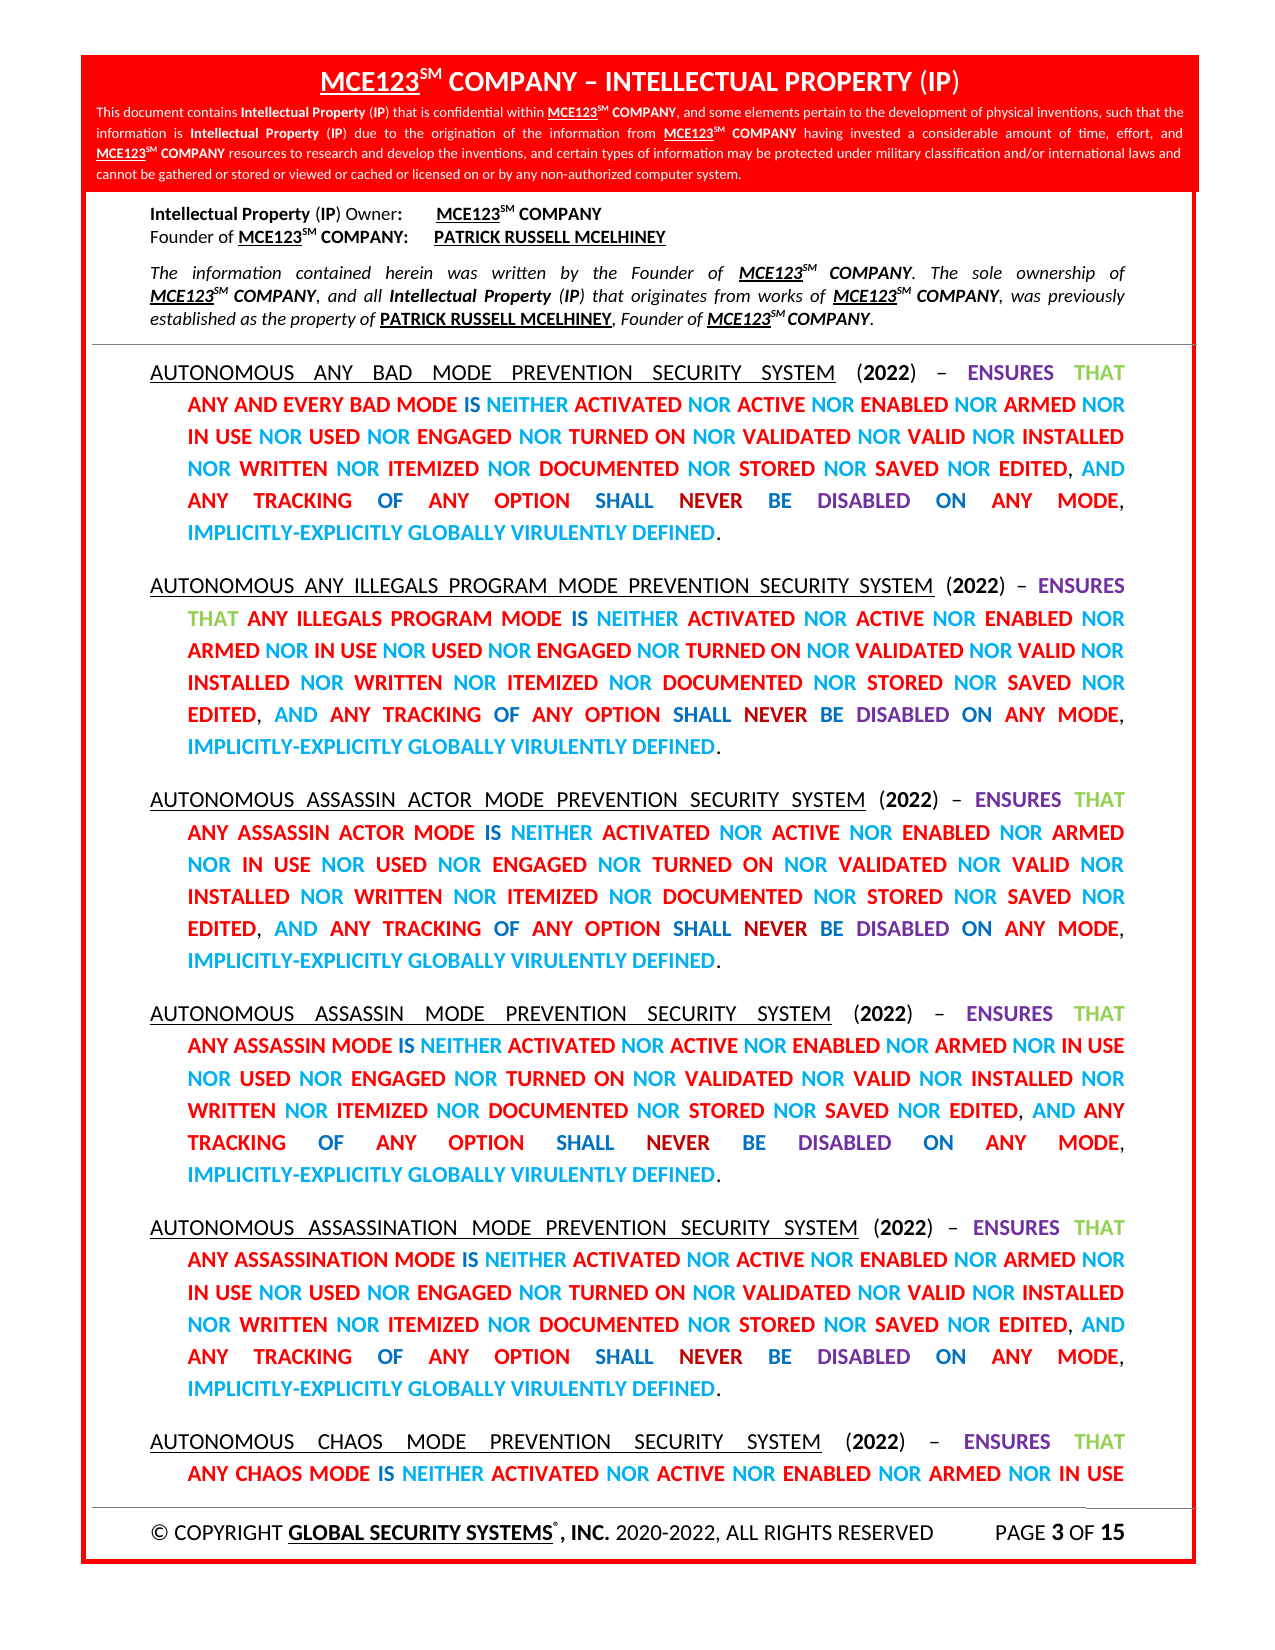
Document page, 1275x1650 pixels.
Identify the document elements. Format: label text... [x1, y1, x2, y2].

text AUTONOMOUS ANY BAD MODE PREVENTION SECURITY SYSTEM (2022) – ENSURES THAT ANY AND EVERY BAD MODE IS NEITHER ACTIVATED NOR ACTIVE NOR ENABLED NOR ARMED NOR IN USE NOR USED NOR ENGAGED NOR TURNED ON NOR VALIDATED NOR VALID NOR INSTALLED NOR WRITTEN NOR ITEMIZED NOR DOCUMENTED NOR STORED NOR SAVED NOR EDITED, AND ANY TRACKING OF ANY OPTION SHALL NEVER BE DISABLED ON ANY MODE, IMPLICITLY-EXPLICITLY GLOBALLY VIRULENTLY DEFINED. [150, 358, 1125, 547]
text AUTONOMOUS ASSASSINATION MODE PREVENTION SECURITY SYSTEM (2022) – ENSURES THAT ANY ASSASSINATION MODE IS NEITHER ACTIVATED NOR ACTIVE NOR ENABLED NOR ARMED NOR IN USE NOR USED NOR ENGAGED NOR TURNED ON NOR VALIDATED NOR VALID NOR INSTALLED NOR WRITTEN NOR ITEMIZED NOR DOCUMENTED NOR STORED NOR SAVED NOR EDITED, AND ANY TRACKING OF ANY OPTION SHALL NEVER BE DISABLED ON ANY MODE, IMPLICITLY-EXPLICITLY GLOBALLY VIRULENTLY DEFINED. [150, 1213, 1125, 1402]
text AUTONOMOUS ASSASSIN MODE PREVENTION SECURITY SYSTEM (2022) – ENSURES THAT ANY ASSASSIN MODE IS NEITHER ACTIVATED NOR ACTIVE NOR ENABLED NOR ARMED NOR IN USE NOR USED NOR ENGAGED NOR TURNED ON NOR VALIDATED NOR VALID NOR INSTALLED NOR WRITTEN NOR ITEMIZED NOR DOCUMENTED NOR STORED NOR SAVED NOR EDITED, AND ANY TRACKING OF ANY OPTION SHALL NEVER BE DISABLED ON ANY MODE, IMPLICITLY-EXPLICITLY GLOBALLY VIRULENTLY DEFINED. [150, 999, 1125, 1188]
text AUTONOMOUS ASSASSIN ACTOR MODE PREVENTION SECURITY SYSTEM (2022) – ENSURES THAT ANY ASSASSIN ACTOR MODE IS NEITHER ACTIVATED NOR ACTIVE NOR ENABLED NOR ARMED NOR IN USE NOR USED NOR ENGAGED NOR TURNED ON NOR VALIDATED NOR VALID NOR INSTALLED NOR WRITTEN NOR ITEMIZED NOR DOCUMENTED NOR STORED NOR SAVED NOR EDITED, AND ANY TRACKING OF ANY OPTION SHALL NEVER BE DISABLED ON ANY MODE, IMPLICITLY-EXPLICITLY GLOBALLY VIRULENTLY DEFINED. [150, 786, 1125, 974]
text AUTONOMOUS ANY ILLEGALS PROGRAM MODE PREVENTION SECURITY SYSTEM (2022) – ENSURES THAT ANY ILLEGALS PROGRAM MODE IS NEITHER ACTIVATED NOR ACTIVE NOR ENABLED NOR ARMED NOR IN USE NOR USED NOR ENGAGED NOR TURNED ON NOR VALIDATED NOR VALID NOR INSTALLED NOR WRITTEN NOR ITEMIZED NOR DOCUMENTED NOR STORED NOR SAVED NOR EDITED, AND ANY TRACKING OF ANY OPTION SHALL NEVER BE DISABLED ON ANY MODE, IMPLICITLY-EXPLICITLY GLOBALLY VIRULENTLY DEFINED. [150, 572, 1125, 761]
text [150, 1427, 1125, 1488]
